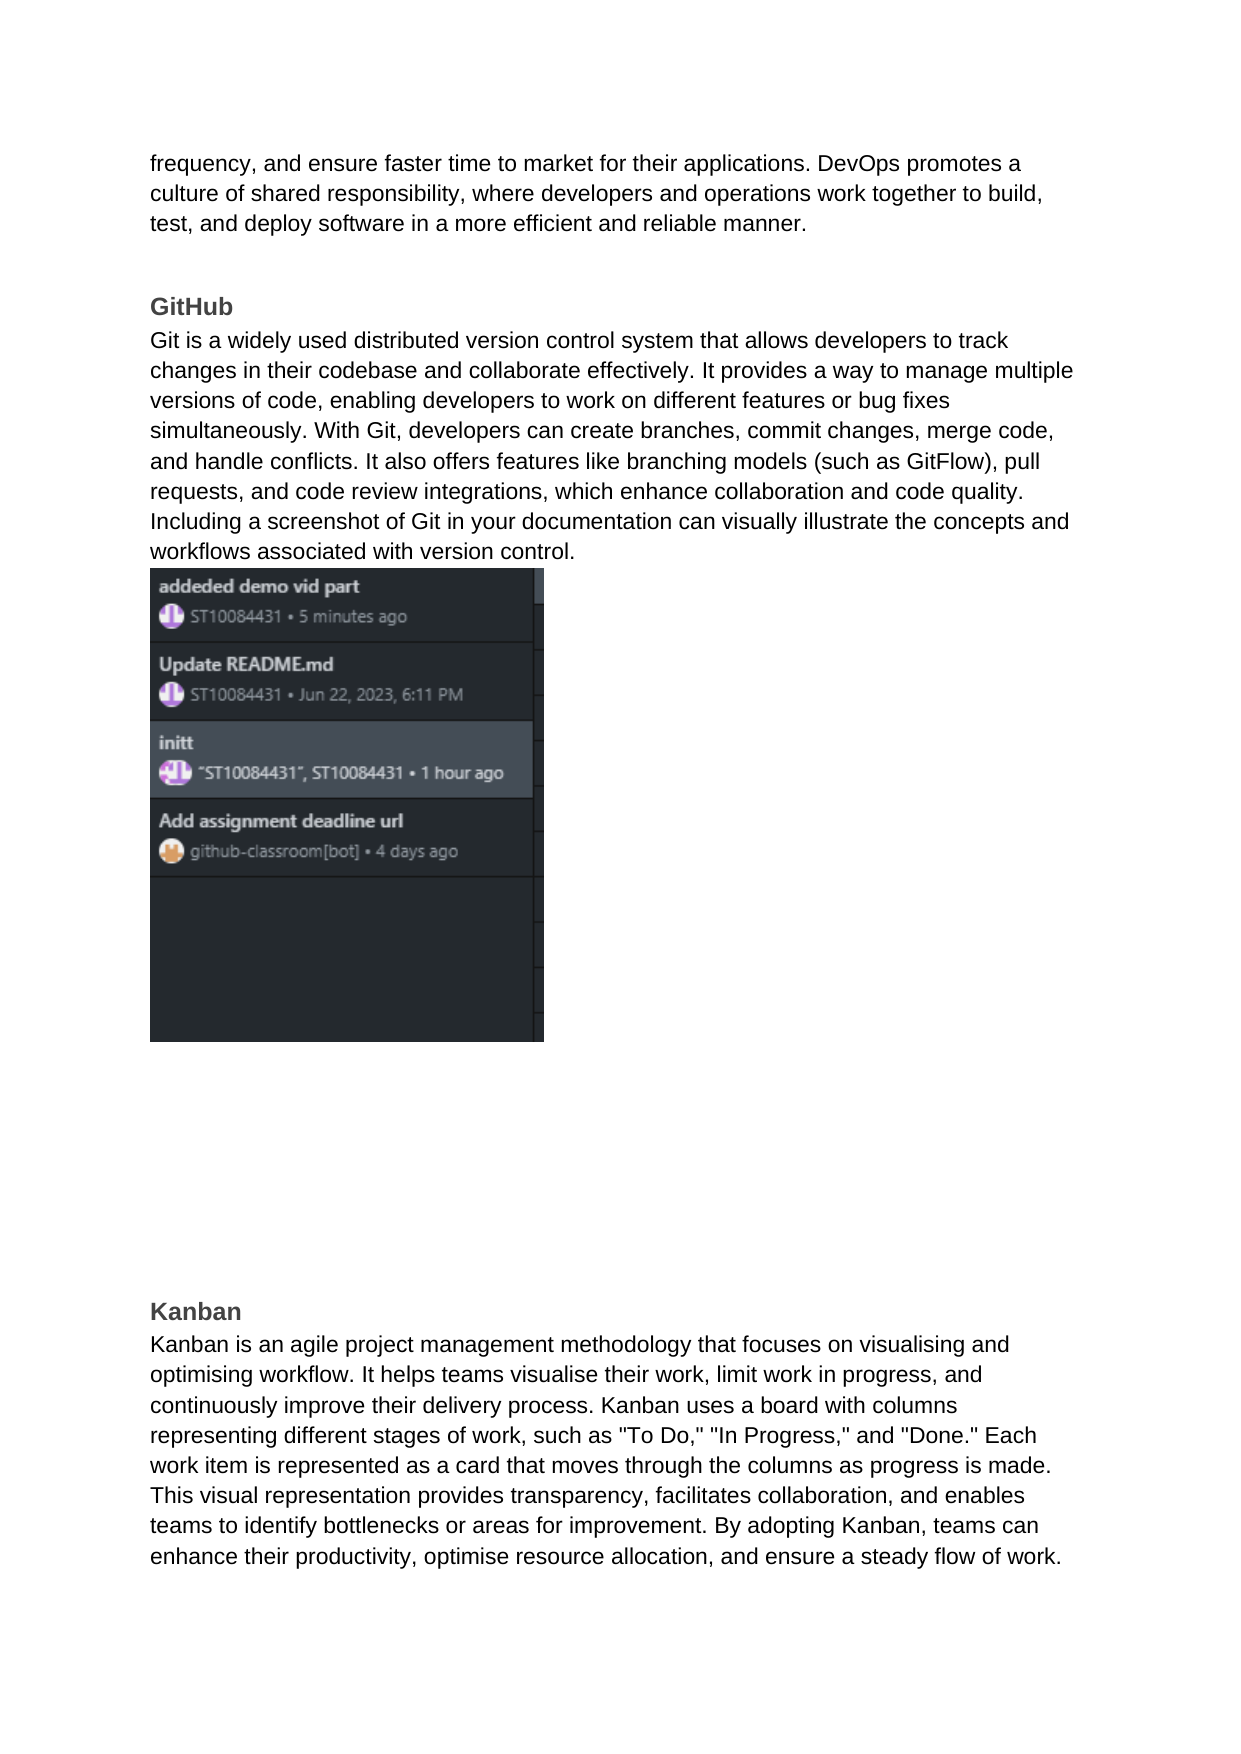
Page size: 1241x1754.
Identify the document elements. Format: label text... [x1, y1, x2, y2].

text Kanban is an agile project management methodology that focuses on visualising and optimising workflow. It helps teams visualise their work, limit work in progress, and continuously improve their delivery process. Kanban uses a board with columns representing different stages of work, such as "To Do," "In Progress," and "Done." Each work item is represented as a card that moves through the columns as progress is made. This visual representation provides transparency, facilitates collaboration, and enables teams to identify bottlenecks or areas for improvement. By adopting Kanban, teams can enhance their productivity, optimise resource allocation, and ensure a steady flow of work. [150, 1331, 1090, 1569]
picture [150, 568, 544, 1042]
text Git is a widely used distributed version control system that allows developers to track changes in their codebase and collaborate effectively. It provides a way to manage multiple versions of code, enabling developers to work on different features or bug fixes simultaneously. With Git, developers can create branches, commit changes, merge code, and handle conflicts. It also offers features like branching models (such as GitFlow), pull requests, and code review integrations, which enhance collaboration and code quality. Including a screenshot of Git in your documentation can visually illustrate the concepts and workflows associated with version control. [150, 327, 1090, 565]
subtitle Kanban [150, 1308, 1090, 1323]
subtitle GitHub [150, 304, 1090, 318]
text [150, 150, 1090, 237]
